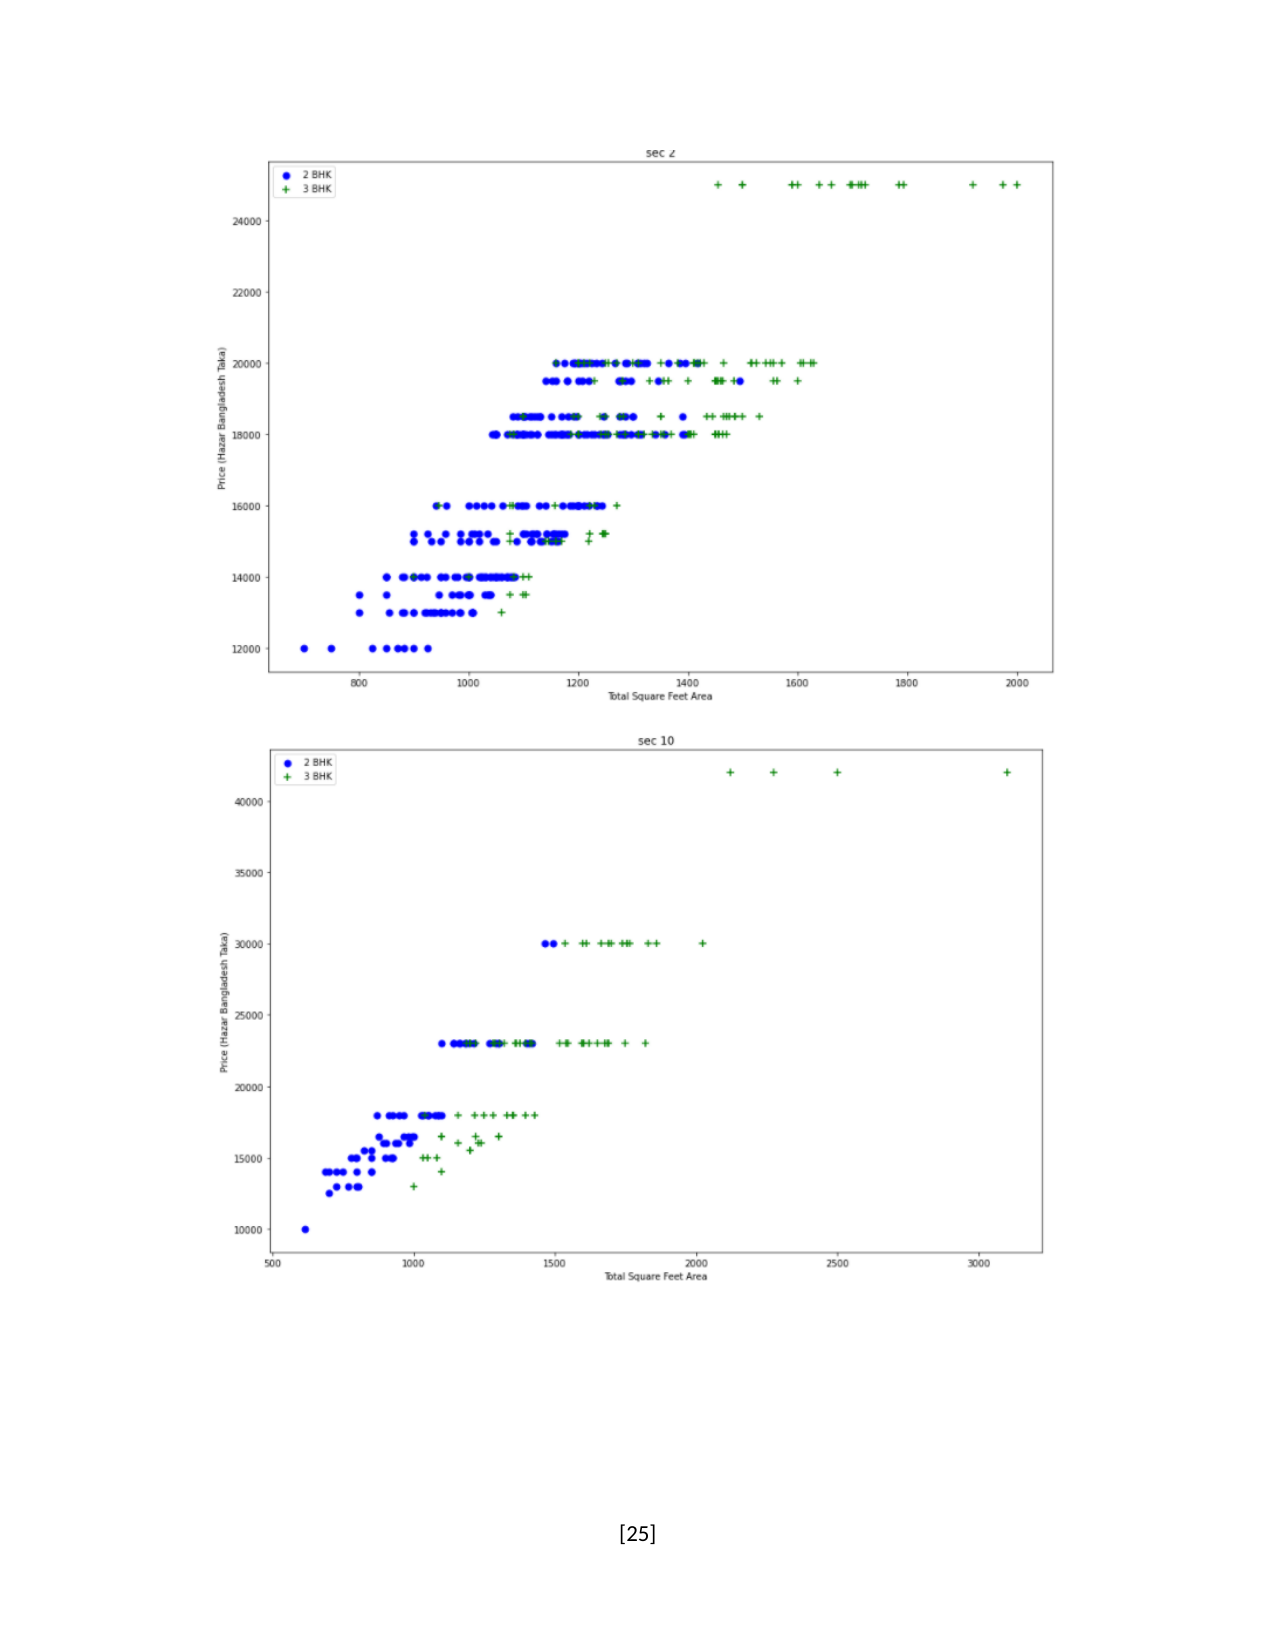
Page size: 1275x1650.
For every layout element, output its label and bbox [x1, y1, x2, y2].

picture [150, 150, 1125, 712]
picture [150, 730, 1125, 1300]
